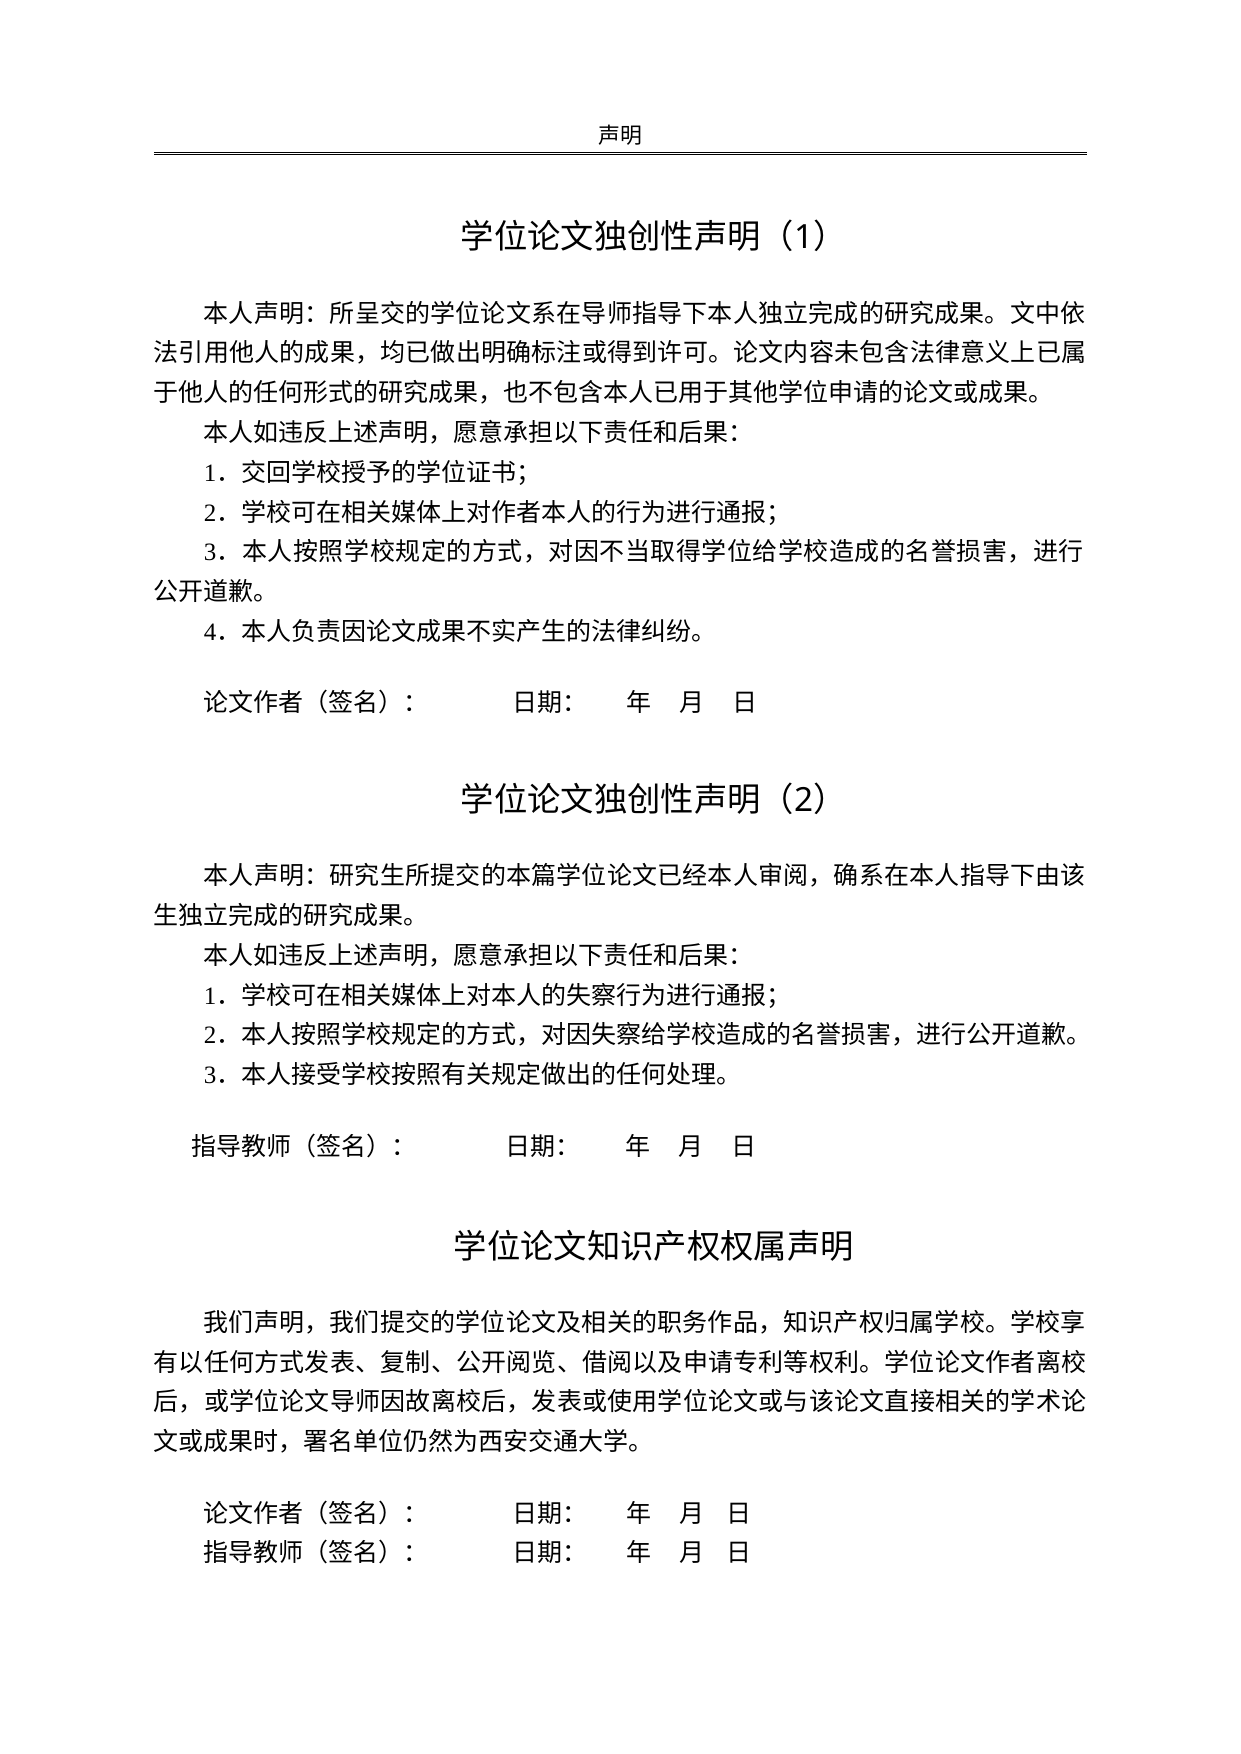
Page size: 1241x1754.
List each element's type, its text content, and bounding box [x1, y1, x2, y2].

text 学位论文独创性声明（2） [153, 773, 1087, 821]
text 本人如违反上述声明，愿意承担以下责任和后果： [153, 935, 1087, 972]
text 论文作者（签名）： 日期： 年 月 日 [153, 683, 1087, 719]
text 4．本人负责因论文成果不实产生的法律纠纷。 [153, 611, 1087, 648]
text 本人声明：研究生所提交的本篇学位论文已经本人审阅，确系在本人指导下由该生独立完成的研究成果。 [153, 856, 1087, 932]
text 3．本人接受学校按照有关规定做出的任何处理。 [153, 1055, 1087, 1091]
text 3．本人按照学校规定的方式，对因不当取得学位给学校造成的名誉损害，进行公开道歉。 [153, 532, 1087, 608]
text 指导教师（签名）： 日期： 年 月 日 [153, 1126, 1087, 1162]
text 论文作者（签名）： 日期： 年 月 日 [153, 1493, 1087, 1529]
text 学位论文知识产权权属声明 [153, 1219, 1087, 1268]
text 2．本人按照学校规定的方式，对因失察给学校造成的名誉损害，进行公开道歉。 [153, 1015, 1087, 1051]
text 本人声明：所呈交的学位论文系在导师指导下本人独立完成的研究成果。文中依法引用他人的成果，均已做出明确标注或得到许可。论文内容未包含法律意义上已属于他人的任何形式的研究成果，也不包含本人已用于其他学位申请的论文或成果。 [153, 293, 1087, 409]
text 学位论文独创性声明（1） [153, 210, 1087, 258]
text 2．学校可在相关媒体上对作者本人的行为进行通报； [153, 492, 1087, 528]
text 本人如违反上述声明，愿意承担以下责任和后果： [153, 412, 1087, 449]
text 指导教师（签名）： 日期： 年 月 日 [153, 1533, 1087, 1569]
text 1．交回学校授予的学位证书； [153, 452, 1087, 488]
text 1．学校可在相关媒体上对本人的失察行为进行通报； [153, 975, 1087, 1011]
text 我们声明，我们提交的学位论文及相关的职务作品，知识产权归属学校。学校享有以任何方式发表、复制、公开阅览、借阅以及申请专利等权利。学位论文作者离校后，或学位论文导师因故离校后，发表或使用学位论文或与该论文直接相关的学术论文或成果时，署名单位仍然为西安交通大学。 [153, 1302, 1087, 1458]
